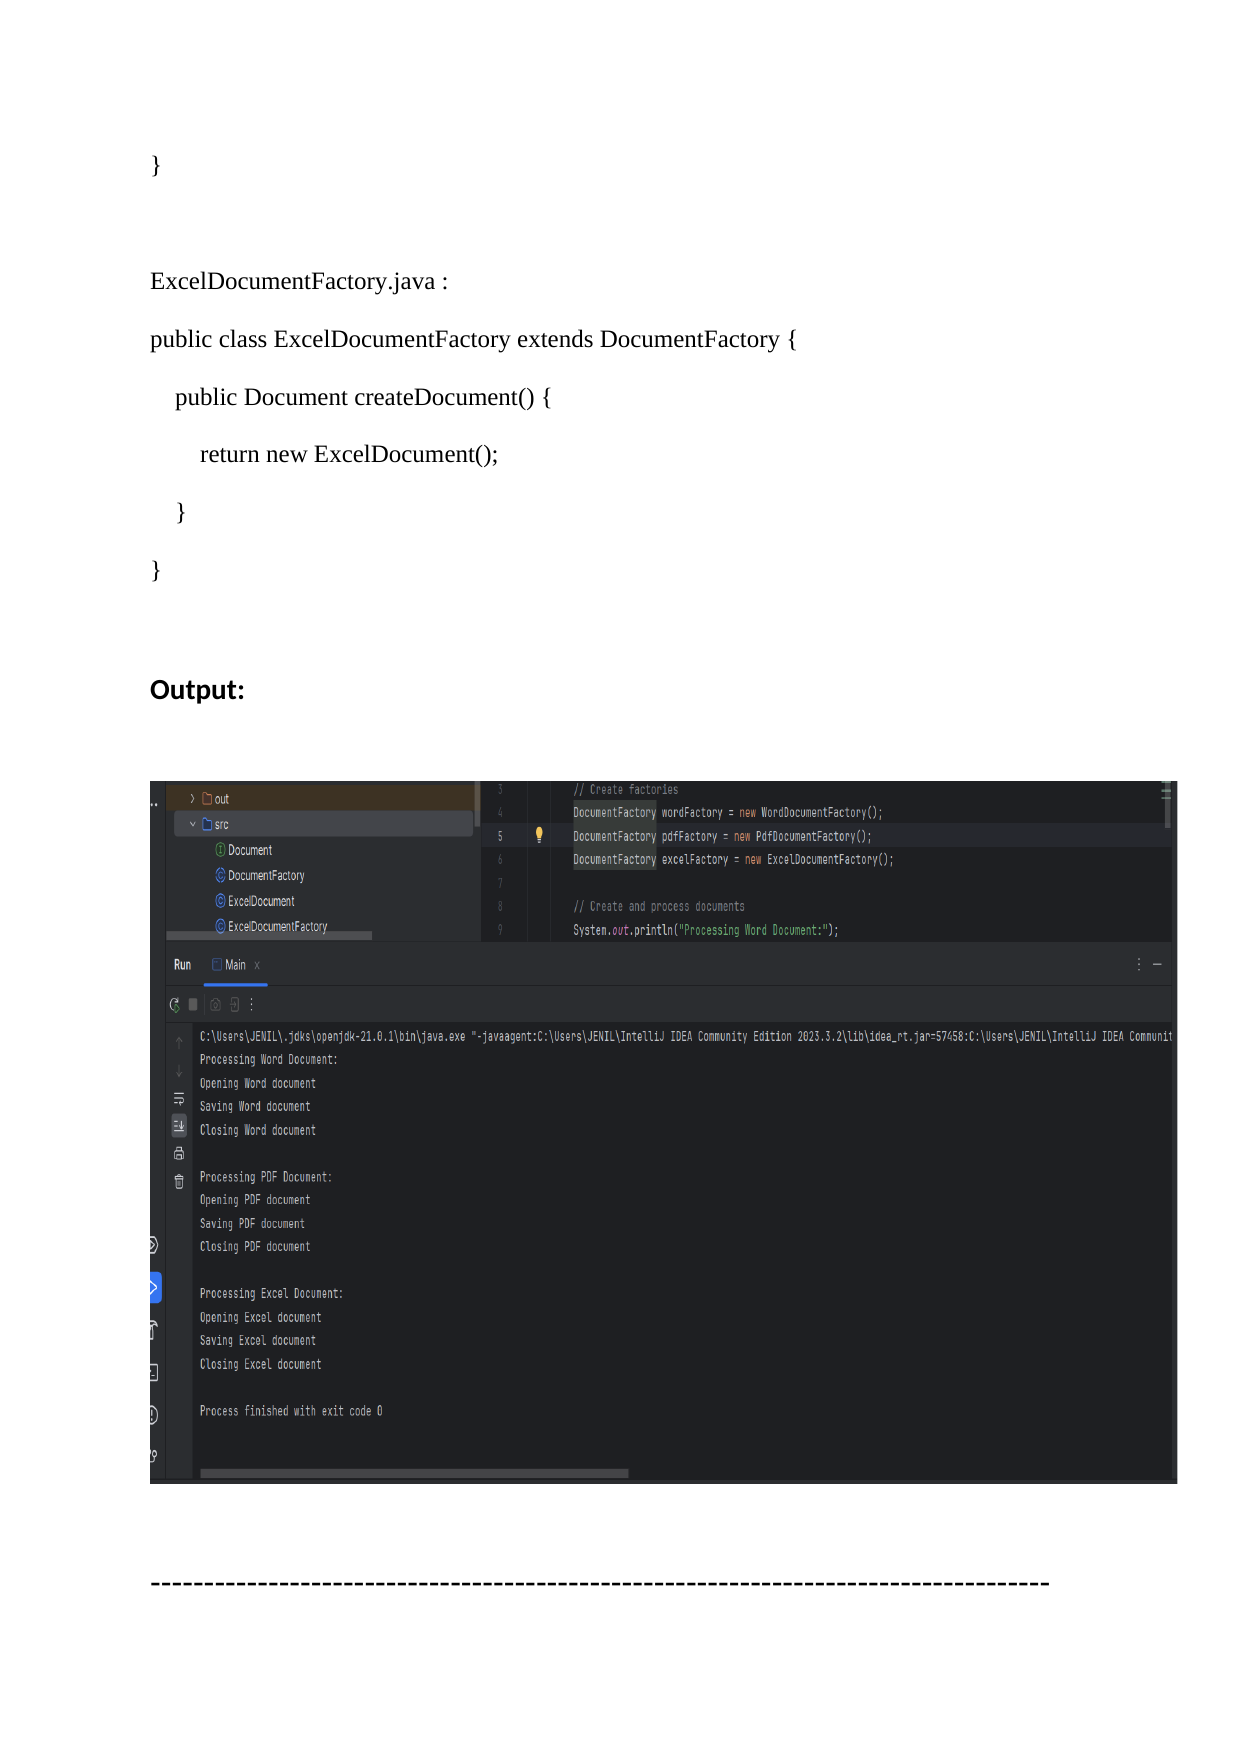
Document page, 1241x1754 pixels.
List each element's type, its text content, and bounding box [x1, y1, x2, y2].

text } [150, 555, 1090, 584]
text public Document createDocument() { [150, 382, 1090, 410]
text Output: [150, 671, 1090, 707]
picture [150, 781, 1178, 1484]
text } [150, 497, 1090, 526]
text ------------------------------------------------------------------------------------ [150, 1558, 1090, 1603]
text ExcelDocumentFactory.java : [150, 266, 1090, 294]
text public class ExcelDocumentFactory extends DocumentFactory { [150, 324, 1090, 352]
text } [150, 150, 1090, 179]
text return new ExcelDocument(); [150, 439, 1090, 468]
